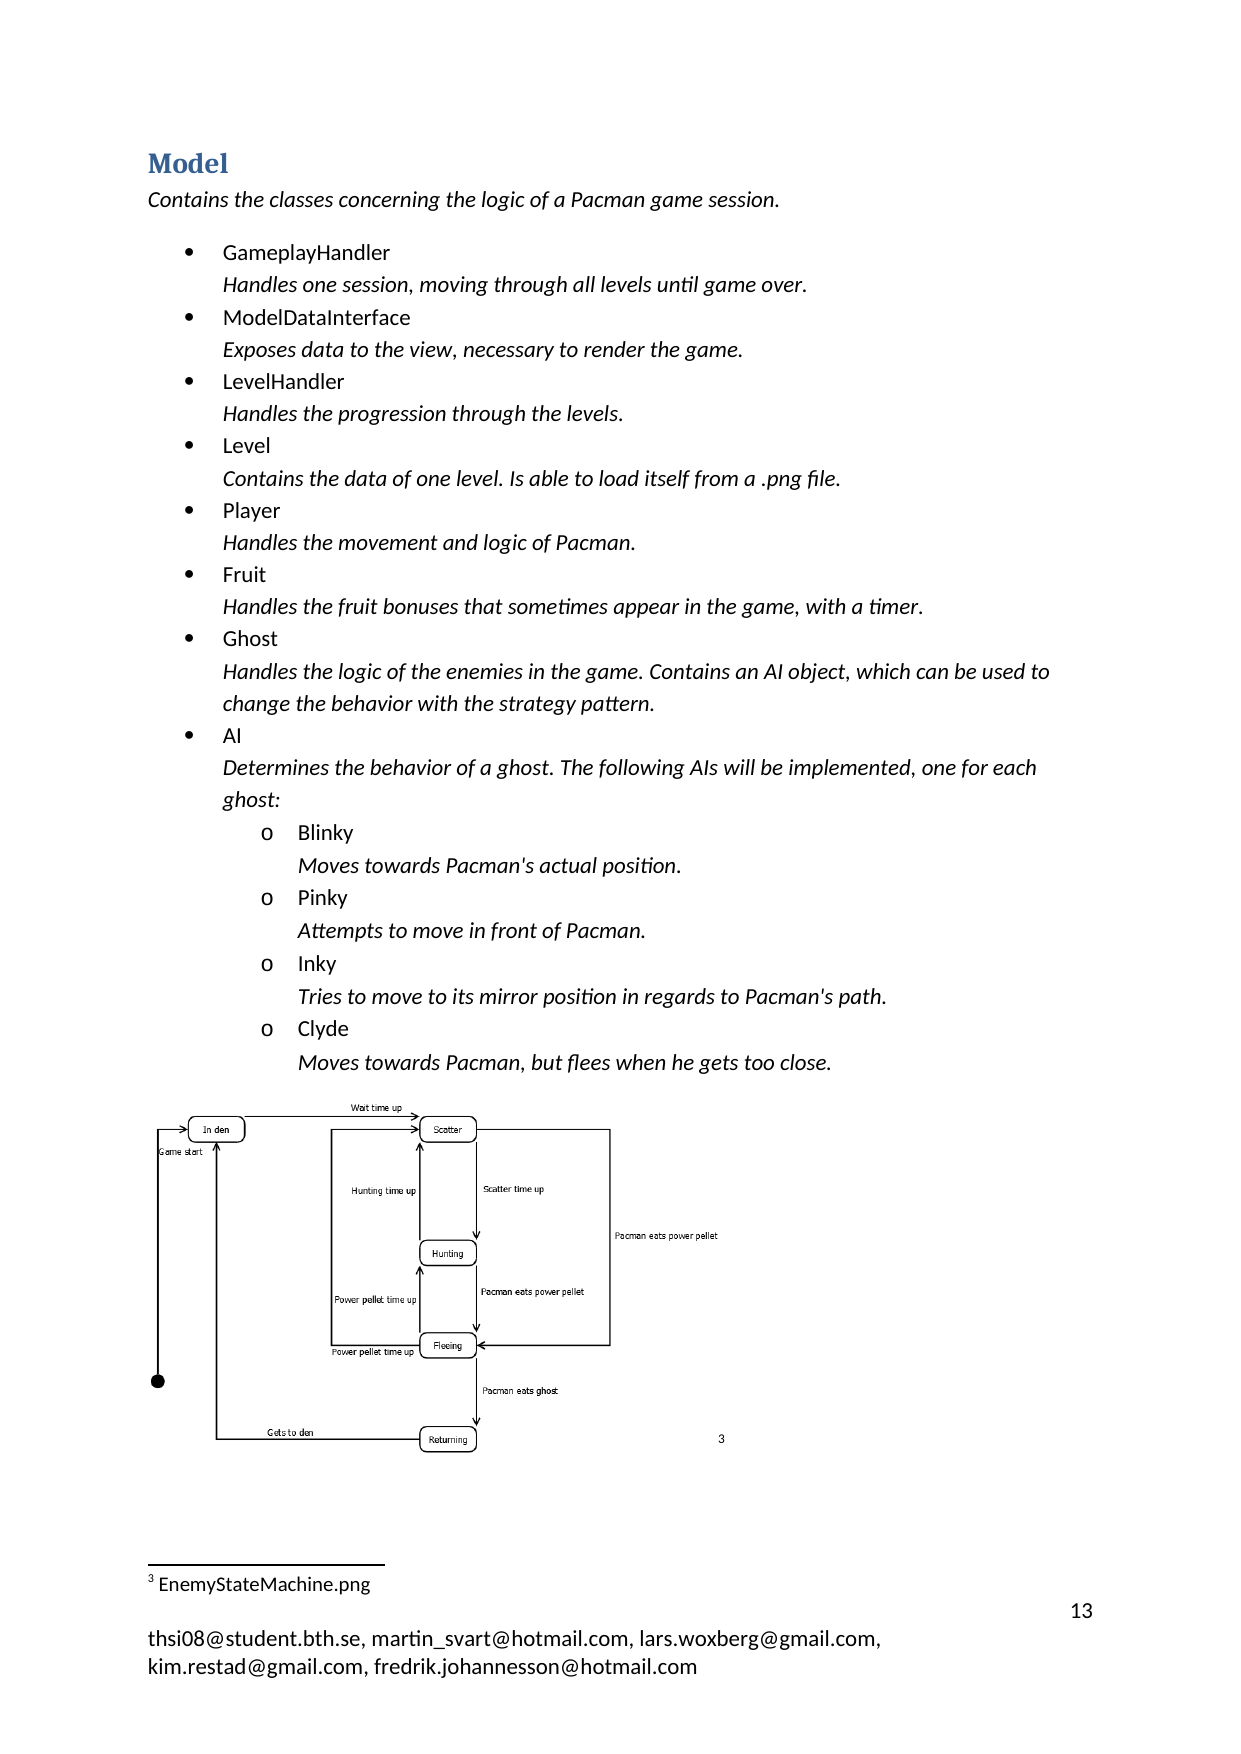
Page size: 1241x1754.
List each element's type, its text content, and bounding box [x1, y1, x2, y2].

list LevelHandler Handles the progression through the levels. [185, 367, 1093, 427]
picture [147, 1100, 718, 1453]
list Blinky Moves towards Pacman's actual position. [260, 818, 1093, 879]
list AI Determines the behavior of a ghost. The following AIs will be implemented, one for each ghost: [185, 721, 1093, 813]
list Level Contains the data of one level. Is able to load itself from a .png file. [185, 431, 1093, 492]
list Clyde Moves towards Pacman, but flees when he gets too close. [260, 1014, 1093, 1076]
list Ghost Handles the logic of the enemies in the game. Contains an AI object, which can be used to change the behavior with the strategy pattern. [185, 624, 1093, 717]
list Fruit Handles the fruit bonuses that sometimes appear in the game, with a timer. [185, 560, 1093, 620]
list Inky Tries to move to its mirror position in regards to Pacman's path. [260, 949, 1093, 1010]
list ModelDataInterface Exposes data to the view, necessary to render the game. [185, 303, 1093, 363]
list Player Handles the movement and logic of Pacman. [185, 496, 1093, 556]
list Pinky Attempts to move in front of Pacman. [260, 883, 1093, 944]
text Model Contains the classes concerning the logic of a Pacman game session. [148, 148, 1093, 213]
list GameplayHandler Handles one session, moving through all levels until game over. [185, 238, 1093, 298]
